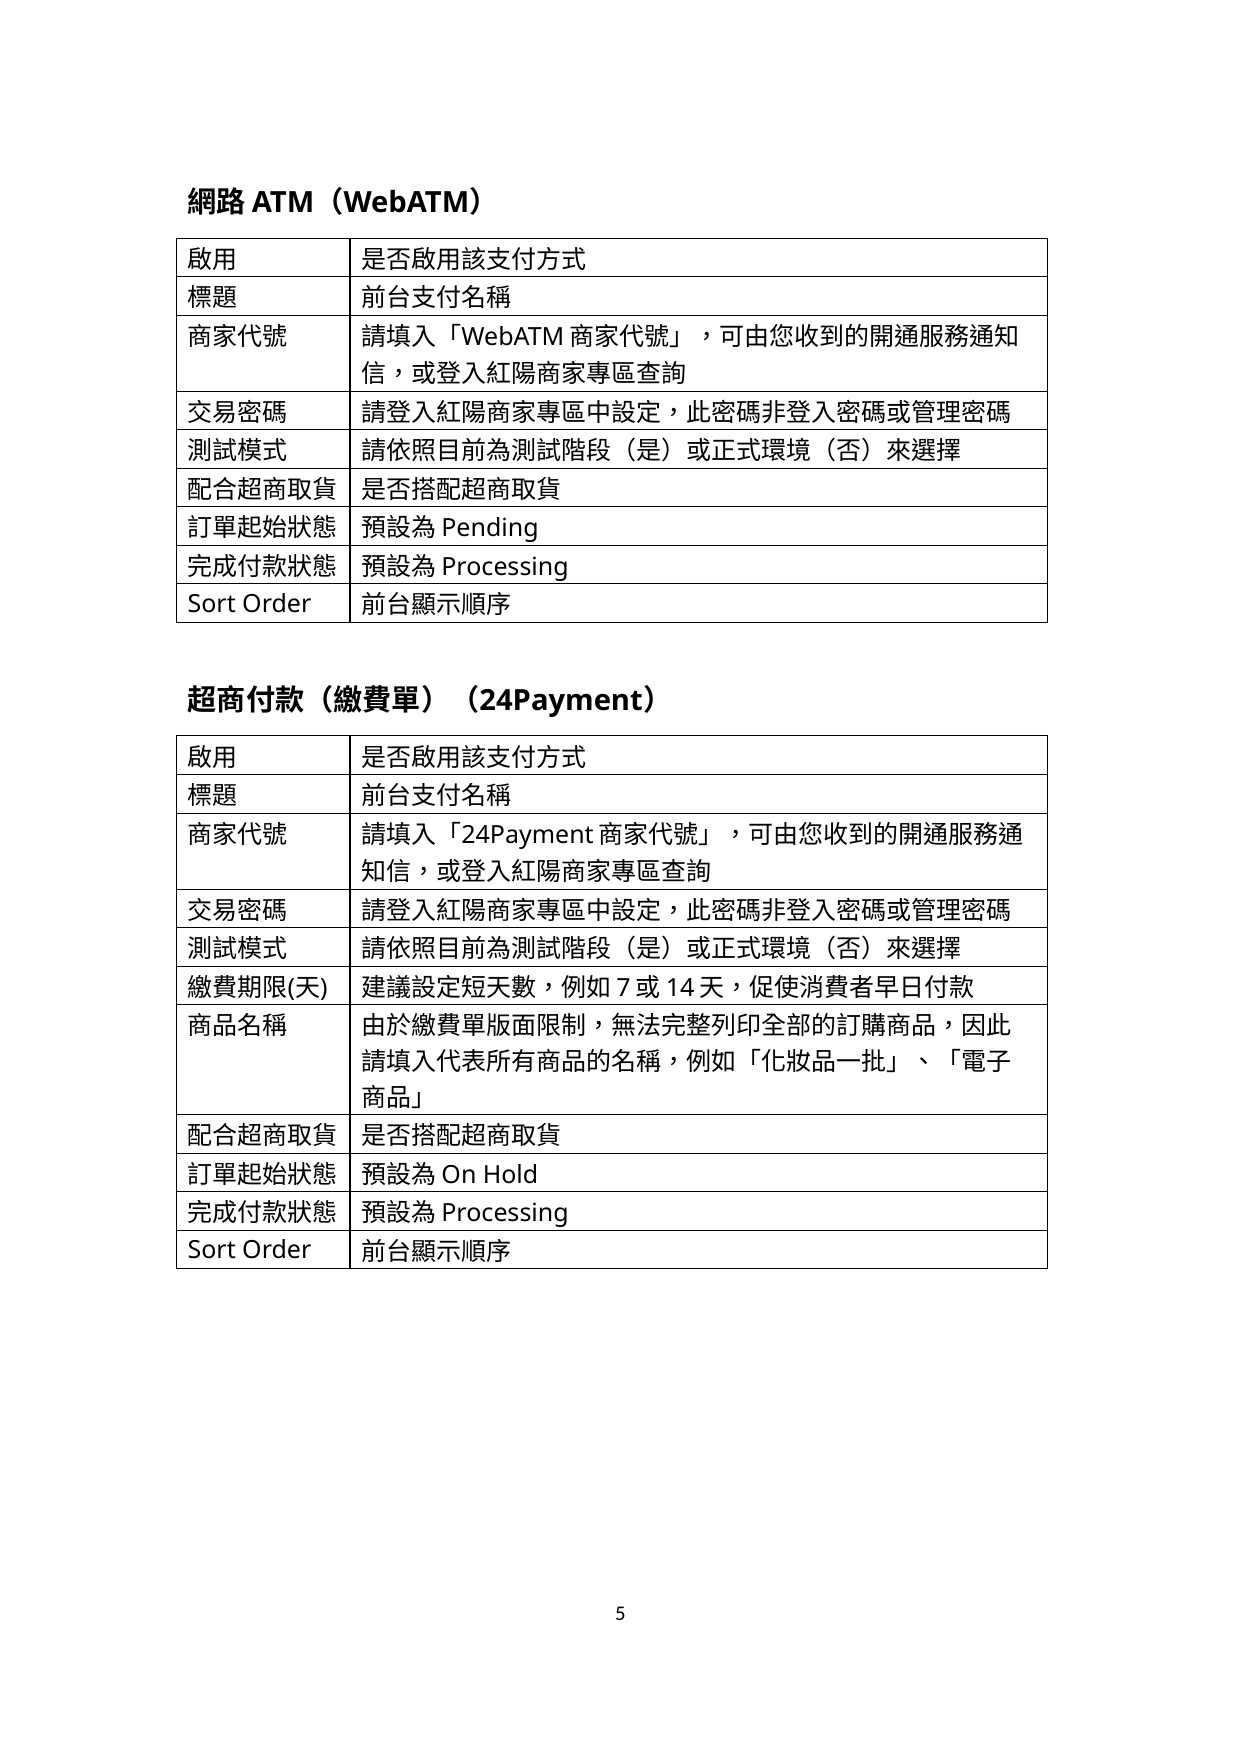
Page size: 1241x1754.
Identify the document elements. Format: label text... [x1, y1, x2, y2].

text 超商付款（繳費單）（24Payment） [187, 660, 1053, 735]
table_cell 是否搭配超商取貨 [351, 1115, 1047, 1152]
table_cell 訂單起始狀態 [177, 1154, 349, 1191]
table_cell 前台顯示順序 [351, 584, 1047, 622]
table_cell 交易密碼 [177, 392, 349, 429]
table_cell 測試模式 [177, 430, 349, 468]
table_cell 請依照目前為測試階段（是）或正式環境（否）來選擇 [351, 928, 1047, 966]
table_cell 繳費期限(天) [177, 967, 349, 1004]
table_cell 預設為Processing [351, 546, 1047, 583]
table_cell 請登入紅陽商家專區中設定，此密碼非登入密碼或管理密碼 [351, 392, 1047, 429]
table_cell 請登入紅陽商家專區中設定，此密碼非登入密碼或管理密碼 [351, 890, 1047, 927]
table_cell Sort Order [177, 1231, 349, 1268]
table_cell 是否搭配超商取貨 [351, 469, 1047, 506]
table_cell 請填入「24Payment商家代號」，可由您收到的開通服務通知信，或登入紅陽商家專區查詢 [351, 814, 1047, 888]
table_cell 前台支付名稱 [351, 775, 1047, 812]
table_cell 完成付款狀態 [177, 546, 349, 583]
table_header 啟用 [177, 239, 349, 276]
table_header 是否啟用該支付方式 [351, 239, 1047, 276]
table_cell 請填入「WebATM商家代號」，可由您收到的開通服務通知信，或登入紅陽商家專區查詢 [351, 316, 1047, 391]
table_header 是否啟用該支付方式 [351, 736, 1047, 774]
table_cell 請依照目前為測試階段（是）或正式環境（否）來選擇 [351, 430, 1047, 468]
table_cell 標題 [177, 775, 349, 812]
text 網路ATM（WebATM） [187, 162, 1053, 237]
table_cell 建議設定短天數，例如7或14天，促使消費者早日付款 [351, 967, 1047, 1004]
table_cell 配合超商取貨 [177, 469, 349, 506]
table_cell 商家代號 [177, 316, 349, 391]
table_cell 前台顯示順序 [351, 1231, 1047, 1268]
table_header 啟用 [177, 736, 349, 774]
table_cell 訂單起始狀態 [177, 507, 349, 545]
table_cell 標題 [177, 277, 349, 314]
table_cell 配合超商取貨 [177, 1115, 349, 1152]
table_cell 預設為Processing [351, 1192, 1047, 1229]
table_cell 交易密碼 [177, 890, 349, 927]
table_cell 商家代號 [177, 814, 349, 888]
table_cell Sort Order [177, 584, 349, 622]
table_cell 預設為Pending [351, 507, 1047, 545]
table_cell 由於繳費單版面限制，無法完整列印全部的訂購商品，因此請填入代表所有商品的名稱，例如「化妝品一批」、「電子商品」 [351, 1005, 1047, 1114]
table_cell 預設為On Hold [351, 1154, 1047, 1191]
table_cell 測試模式 [177, 928, 349, 966]
table_cell 商品名稱 [177, 1005, 349, 1114]
table_cell 前台支付名稱 [351, 277, 1047, 314]
table_cell 完成付款狀態 [177, 1192, 349, 1229]
